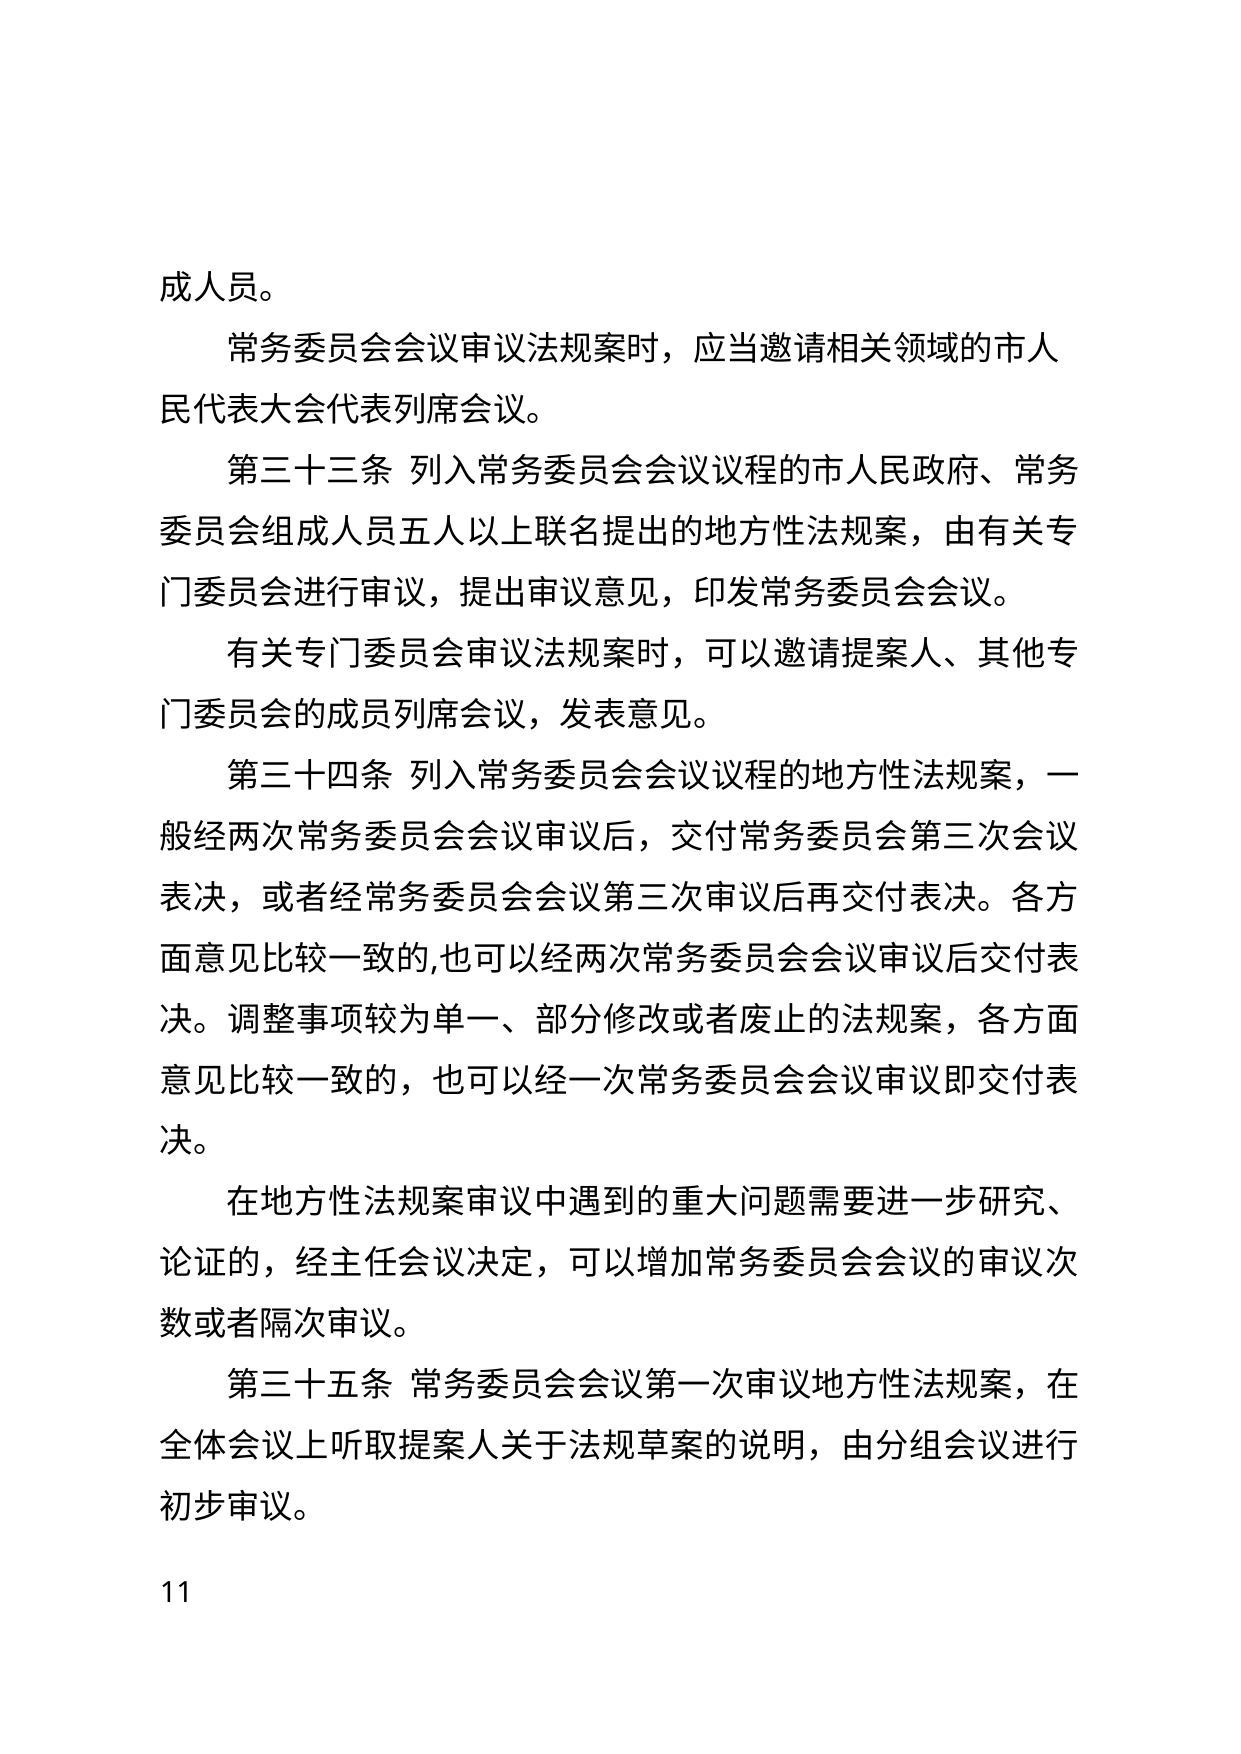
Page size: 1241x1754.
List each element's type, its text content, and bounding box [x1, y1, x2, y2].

text 有关专门委员会审议法规案时，可以邀请提案人、其他专门委员会的成员列席会议，发表意见。 [159, 620, 1081, 742]
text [159, 255, 1081, 316]
text 在地方性法规案审议中遇到的重大问题需要进一步研究、论证的，经主任会议决定，可以增加常务委员会会议的审议次数或者隔次审议。 [159, 1169, 1081, 1352]
text 第三十五条 常务委员会会议第一次审议地方性法规案，在全体会议上听取提案人关于法规草案的说明，由分组会议进行初步审议。 [159, 1352, 1081, 1534]
text 第三十四条 列入常务委员会会议议程的地方性法规案，一般经两次常务委员会会议审议后，交付常务委员会第三次会议表决，或者经常务委员会会议第三次审议后再交付表决。各方面意见比较一致的,也可以经两次常务委员会会议审议后交付表决。调整事项较为单一、部分修改或者废止的法规案，各方面意见比较一致的，也可以经一次常务委员会会议审议即交付表决。 [159, 742, 1081, 1169]
text 第三十三条 列入常务委员会会议议程的市人民政府、常务委员会组成人员五人以上联名提出的地方性法规案，由有关专门委员会进行审议，提出审议意见，印发常务委员会会议。 [159, 438, 1081, 620]
text 常务委员会会议审议法规案时，应当邀请相关领域的市人民代表大会代表列席会议。 [159, 316, 1081, 438]
